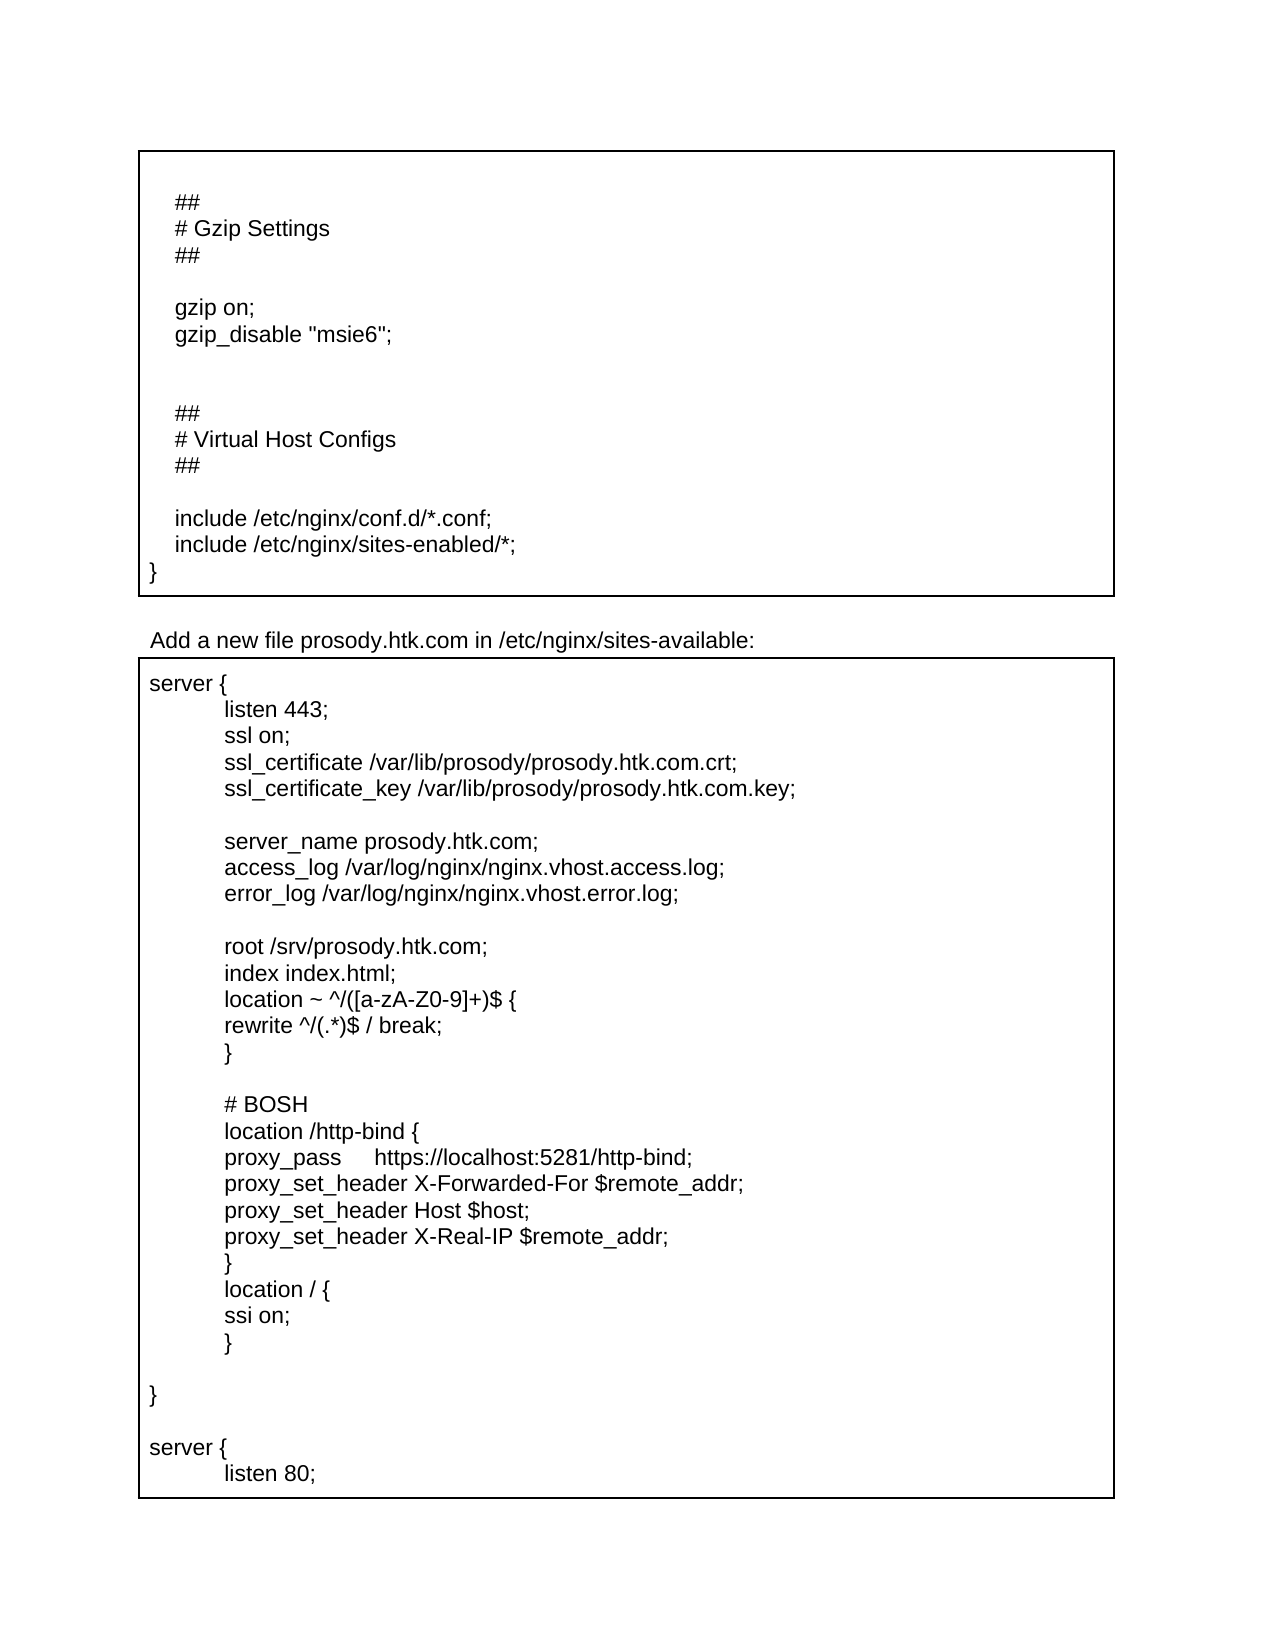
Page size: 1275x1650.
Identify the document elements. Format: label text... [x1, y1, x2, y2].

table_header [140, 659, 1113, 1497]
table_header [140, 152, 1113, 594]
text Add a new file prosody.htk.com in /etc/nginx/sites-available: [150, 627, 1125, 653]
